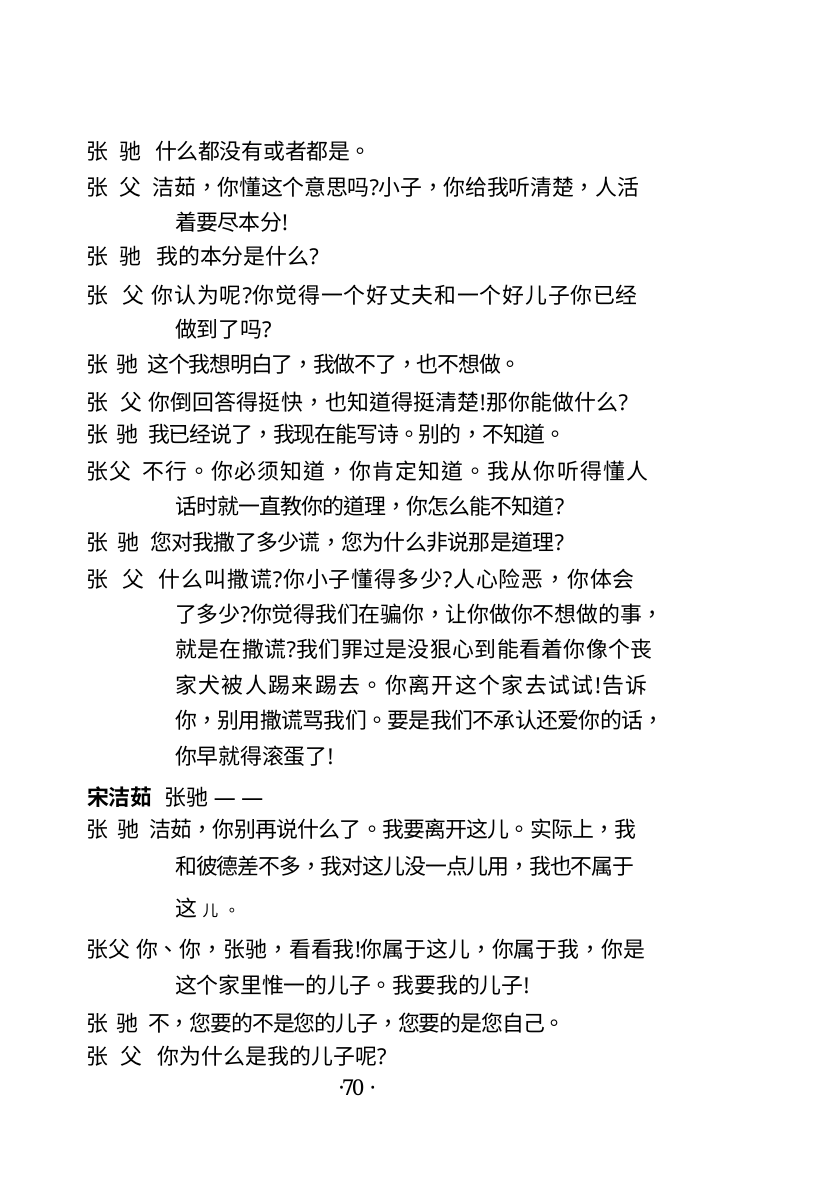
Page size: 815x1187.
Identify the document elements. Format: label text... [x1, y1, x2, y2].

text 张 驰 您对我撒了多少谎，您为什么非说那是道理? [86, 528, 692, 556]
text 张父 你、你，张驰，看看我!你属于这儿，你属于我，你是 [86, 936, 692, 963]
text 张 驰 什么都没有或者都是。 [86, 137, 692, 165]
text 张父 不行。你必须知道，你肯定知道。我从你听得懂人 [86, 458, 692, 485]
text 张 父 你认为呢?你觉得一个好丈夫和一个好儿子你已经 做到了吗? [86, 280, 656, 343]
text 着要尽本分! [175, 208, 692, 236]
text 张 驰 这个我想明白了，我做不了，也不想做。 [86, 351, 692, 378]
text 张 父 你倒回答得挺快，也知道得挺清楚!那你能做什么? 张 驰 我已经说了，我现在能写诗。别的，不知道。 [86, 387, 652, 449]
text 宋洁茹 张驰 — — [87, 782, 692, 811]
text 张 父 什么叫撒谎?你小子懂得多少?人心险恶，你体会 了多少?你觉得我们在骗你，让你做你不想做的事， 就是在撒谎?我们罪过是没狠心到能看着你像个丧 家犬被人踢来踢去。你离开这个家去试试!告诉 你，别用撒谎骂我们。要是我们不承认还爱你的话， 你早就得滚蛋了! [86, 564, 665, 771]
text 话时就一直教你的道理，你怎么能不知道? [175, 493, 692, 520]
text 和彼德差不多，我对这儿没一点儿用，我也不属于这 儿 。 [175, 851, 654, 923]
text 张 驰 洁茹，你别再说什么了。我要离开这儿。实际上，我 [86, 816, 692, 843]
text 张 驰 我的本分是什么? [86, 243, 692, 270]
text 这个家里惟一的儿子。我要我的儿子! [175, 972, 692, 999]
text 张 父 洁茹，你懂这个意思吗?小子，你给我听清楚，人活 [86, 173, 692, 201]
text 张 驰 不，您要的不是您的儿子，您要的是您自己。 张 父 你为什么是我的儿子呢? [86, 1008, 586, 1071]
